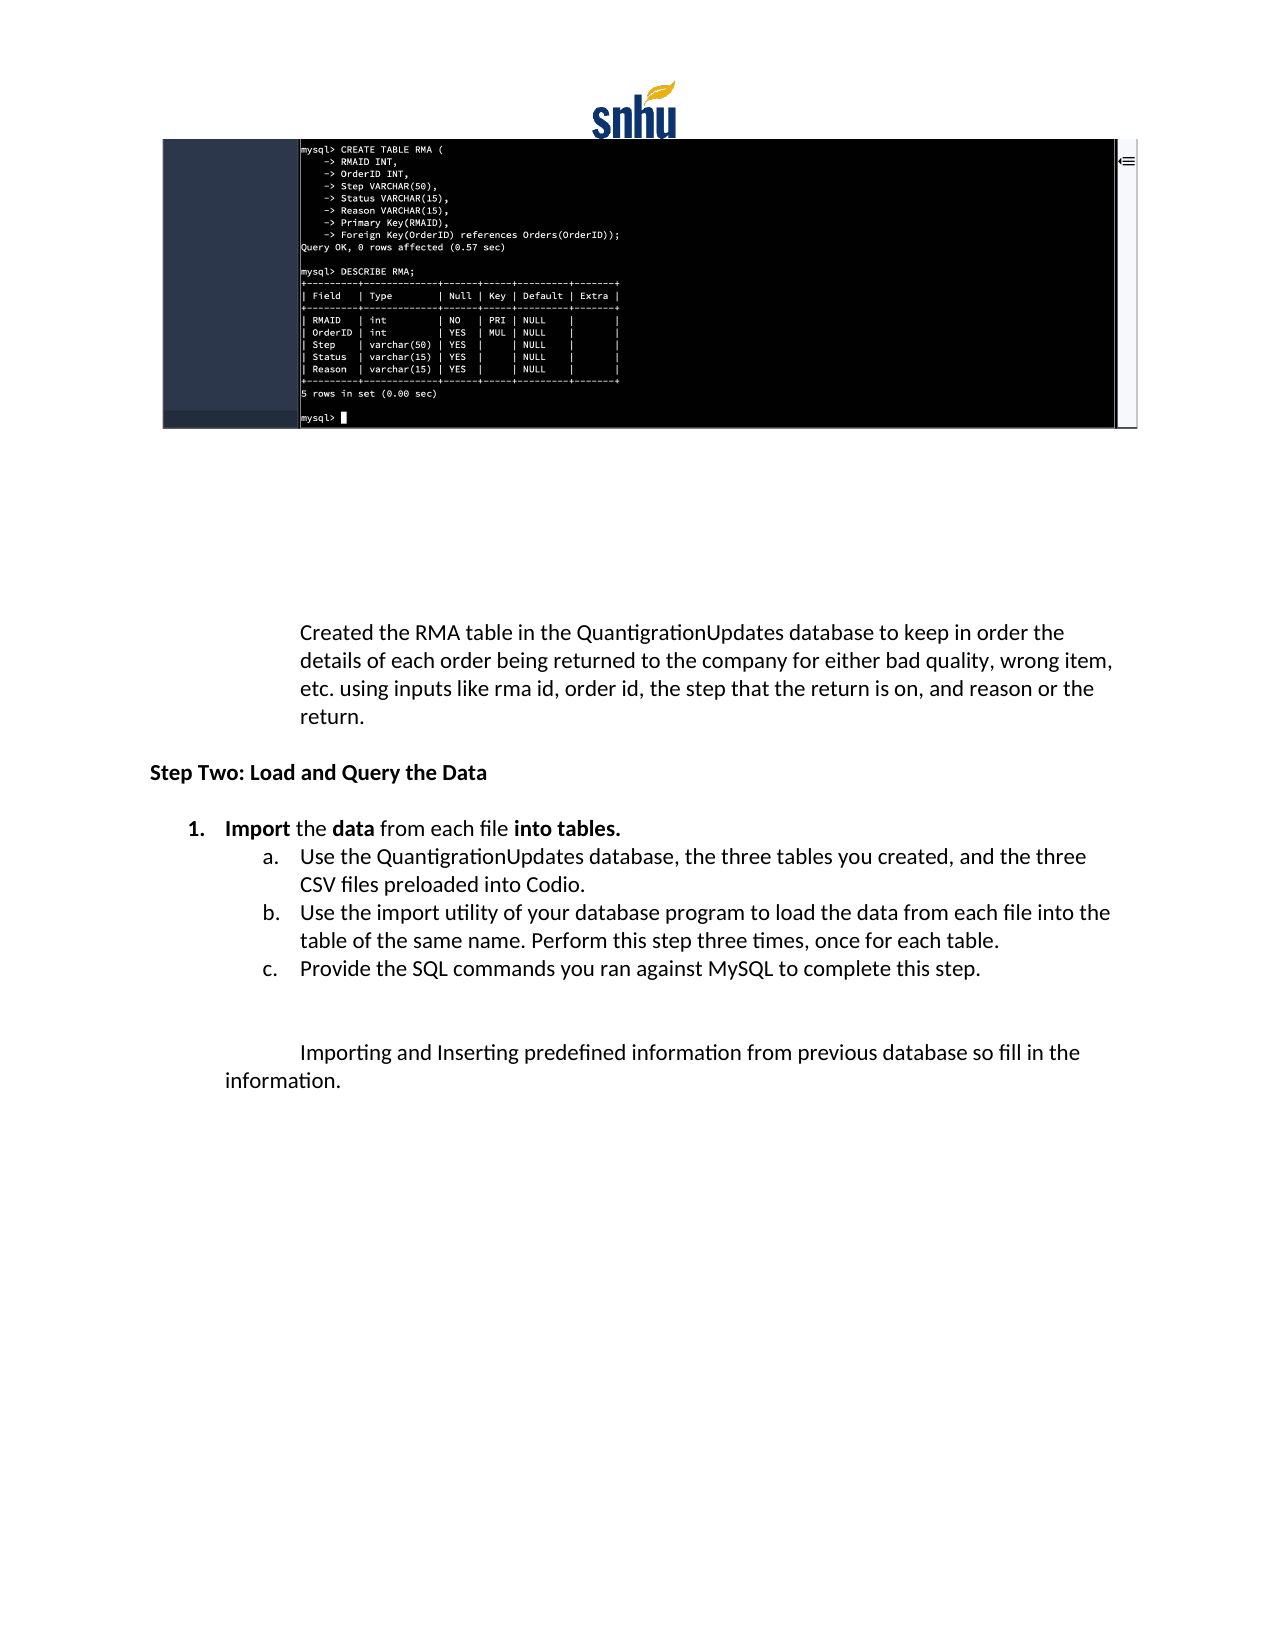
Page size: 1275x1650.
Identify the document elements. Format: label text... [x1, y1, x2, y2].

list Use the QuantigrationUpdates database, the three tables you created, and the three CSV files preloaded into Codio. [262, 842, 1125, 898]
picture [162, 75, 1138, 429]
list Import the data from each file into tables. [187, 814, 1125, 842]
list Use the import utility of your database program to load the data from each file into the table of the same name. Perform this step three times, once for each table. [262, 898, 1125, 954]
text Created the RMA table in the QuantigrationUpdates database to keep in order the details of each order being returned to the company for either bad quality, wrong item, etc. using inputs like rma id, order id, the step that the return is on, and reason or the return. [300, 618, 1125, 730]
text Importing and Inserting predefined information from previous database so fill in the information. [225, 1038, 1125, 1094]
subtitle Step Two: Load and Query the Data [150, 758, 1125, 786]
list Provide the SQL commands you ran against MySQL to complete this step. [262, 954, 1125, 982]
